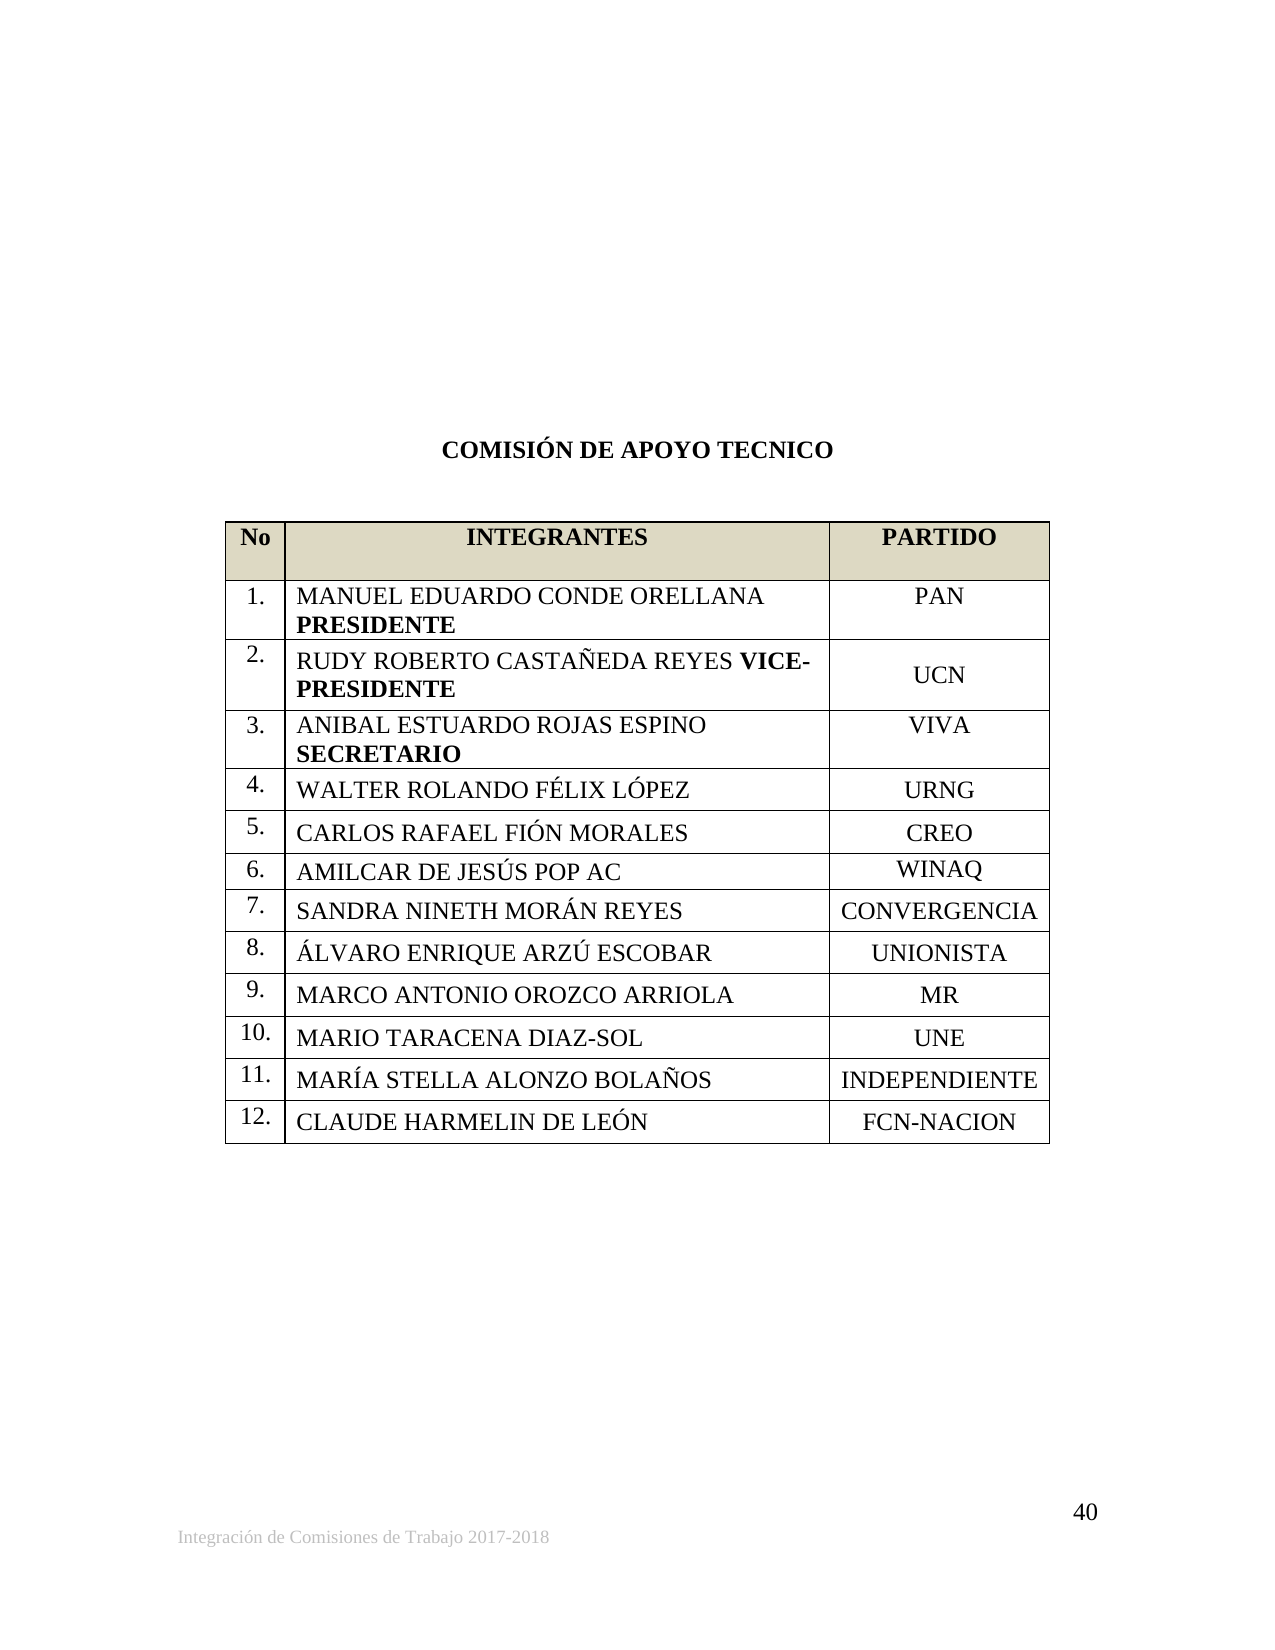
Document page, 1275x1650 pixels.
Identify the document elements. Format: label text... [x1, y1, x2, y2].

table_cell MARIO TARACENA DIAZ-SOL [286, 1017, 829, 1058]
table_cell 6. [226, 854, 284, 889]
table_cell 9. [226, 974, 284, 1016]
table_cell WALTER ROLANDO FÉLIX LÓPEZ [286, 769, 829, 810]
table_cell 1. [226, 581, 284, 638]
table_cell 3. [226, 711, 284, 768]
table_cell UNE [830, 1017, 1049, 1058]
table_cell MANUEL EDUARDO CONDE ORELLANA PRESIDENTE [286, 581, 829, 638]
table_cell MARÍA STELLA ALONZO BOLAÑOS [286, 1059, 829, 1100]
table_cell 4. [226, 769, 284, 810]
table_cell WINAQ [830, 854, 1049, 889]
table_cell UNIONISTA [830, 932, 1049, 973]
table_header No. [226, 523, 284, 580]
table_cell 10. [226, 1017, 284, 1058]
table_cell INDEPENDIENTE [830, 1059, 1049, 1100]
table_cell VIVA [830, 711, 1049, 768]
table_cell FCN-NACION [830, 1101, 1049, 1142]
table_cell CONVERGENCIA [830, 890, 1049, 931]
table_cell SANDRA NINETH MORÁN REYES [286, 890, 829, 931]
table_cell 7. [226, 890, 284, 931]
table_cell MARCO ANTONIO OROZCO ARRIOLA [286, 974, 829, 1016]
table_cell 8. [226, 932, 284, 973]
table_cell 2. [226, 640, 284, 709]
table_header INTEGRANTES [286, 523, 829, 580]
table_cell PAN [830, 581, 1049, 638]
table_cell UCN [830, 640, 1049, 709]
table_cell MR [830, 974, 1049, 1016]
text COMISIÓN DE APOYO TECNICO [177, 435, 1098, 464]
table_cell CLAUDE HARMELIN DE LEÓN [286, 1101, 829, 1142]
table_cell 11. [226, 1059, 284, 1100]
table_cell 5. [226, 811, 284, 853]
table_header PARTIDO [830, 523, 1049, 580]
table_cell URNG [830, 769, 1049, 810]
table_cell CARLOS RAFAEL FIÓN MORALES [286, 811, 829, 853]
table_cell RUDY ROBERTO CASTAÑEDA REYES VICE-PRESIDENTE [286, 640, 829, 709]
table_cell CREO [830, 811, 1049, 853]
table_cell AMILCAR DE JESÚS POP AC [286, 854, 829, 889]
table_cell ANIBAL ESTUARDO ROJAS ESPINO SECRETARIO [286, 711, 829, 768]
table_cell 12. [226, 1101, 284, 1142]
table_cell ÁLVARO ENRIQUE ARZÚ ESCOBAR [286, 932, 829, 973]
